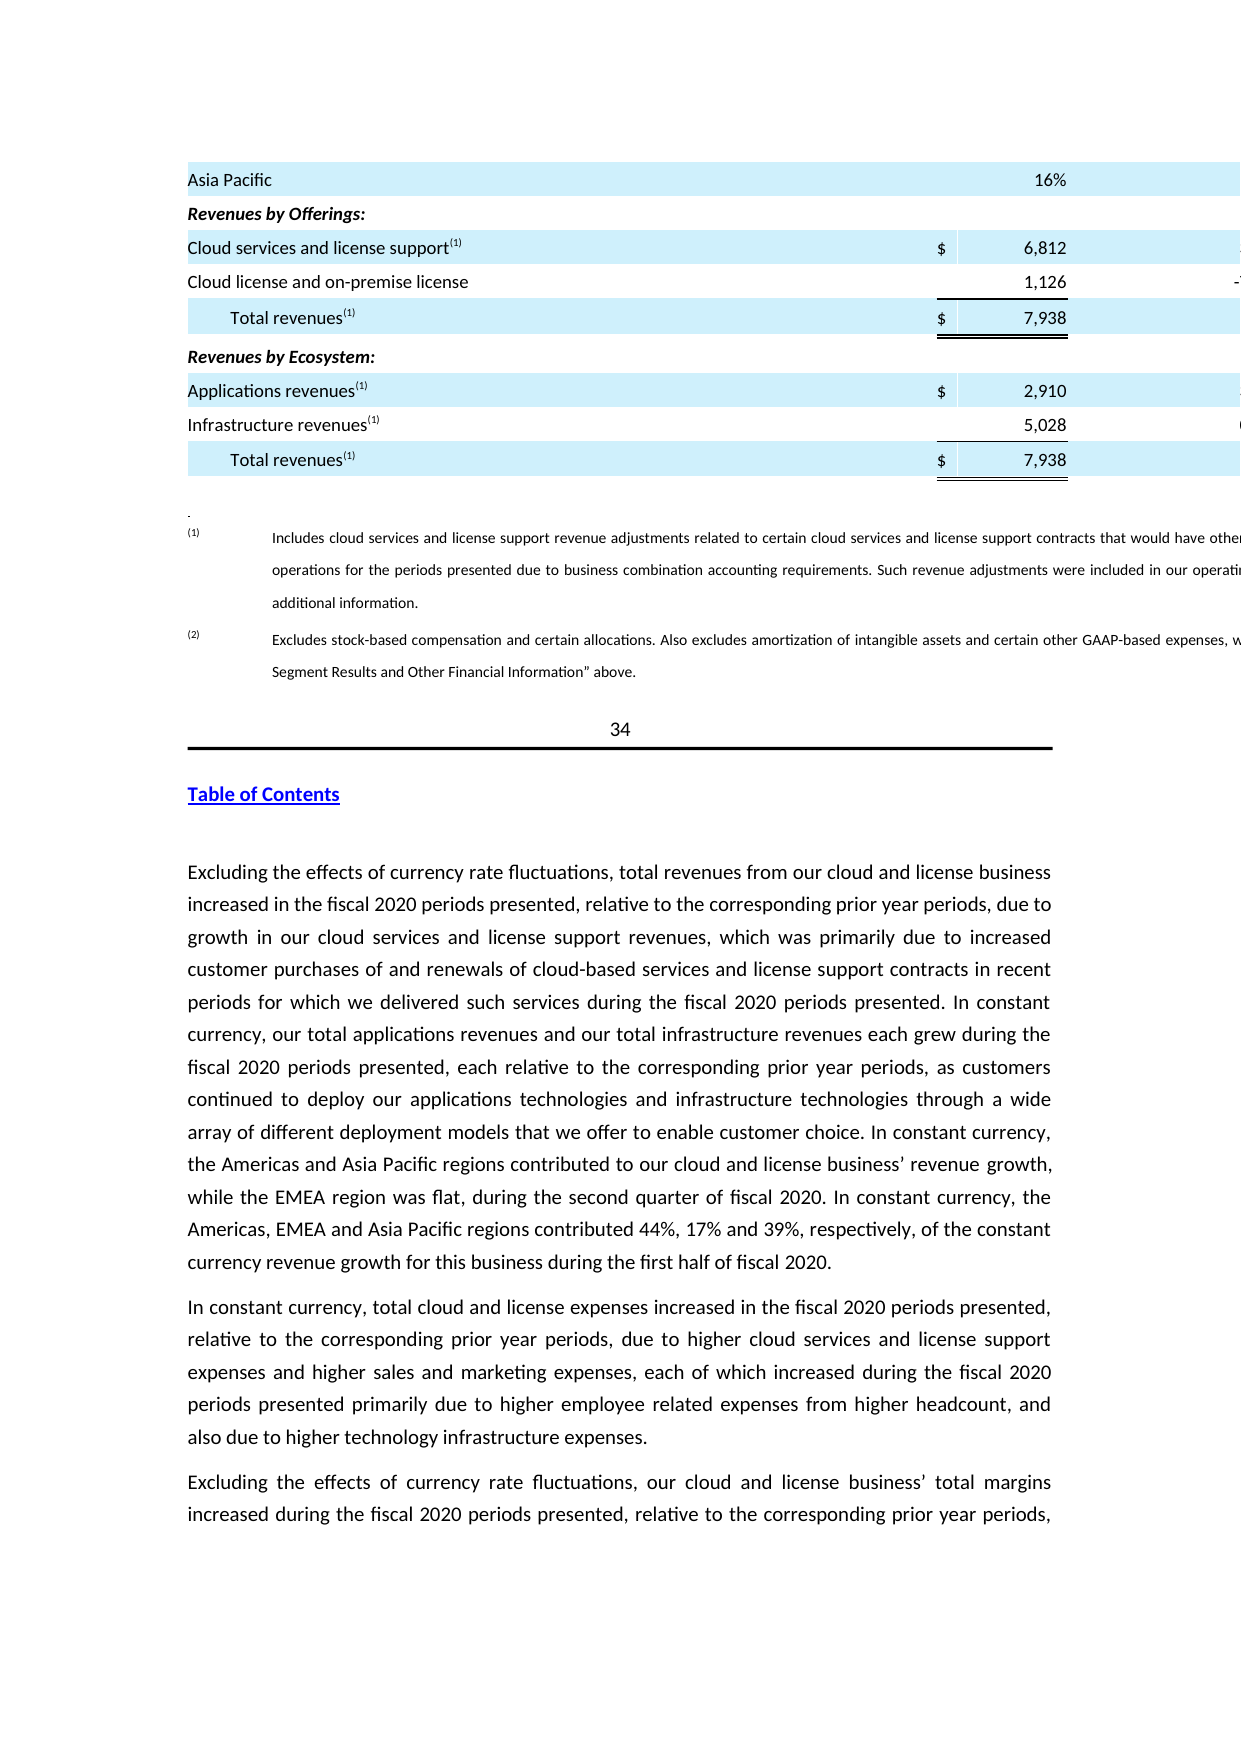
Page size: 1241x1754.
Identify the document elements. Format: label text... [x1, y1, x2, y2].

text Excluding the effects of currency rate fluctuations, total revenues from our cloud and license business increased in the fiscal 2020 periods presented, relative to the corresponding prior year periods, due to growth in our cloud services and license support revenues, which was primarily due to increased customer purchases of and renewals of cloud-based services and license support contracts in recent periods for which we delivered such services during the fiscal 2020 periods presented. In constant currency, our total applications revenues and our total infrastructure revenues each grew during the fiscal 2020 periods presented, each relative to the corresponding prior year periods, as customers continued to deploy our applications technologies and infrastructure technologies through a wide array of different deployment models that we offer to enable customer choice. In constant currency, the Americas and Asia Pacific regions contributed to our cloud and license business’ revenue growth, while the EMEA region was flat, during the second quarter of fiscal 2020. In constant currency, the Americas, EMEA and Asia Pacific regions contributed 44%, 17% and 39%, respectively, of the constant currency revenue growth for this business during the first half of fiscal 2020. [187, 856, 1053, 1278]
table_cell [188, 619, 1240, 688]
text In constant currency, total cloud and license expenses increased in the fiscal 2020 periods presented, relative to the corresponding prior year periods, due to higher cloud services and license support expenses and higher sales and marketing expenses, each of which increased during the fiscal 2020 periods presented primarily due to higher employee related expenses from higher headcount, and also due to higher technology infrastructure expenses. [187, 1291, 1053, 1453]
text Table of Contents [187, 778, 1053, 811]
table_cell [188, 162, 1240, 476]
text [187, 1466, 1053, 1531]
text 34 [187, 713, 1053, 746]
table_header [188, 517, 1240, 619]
